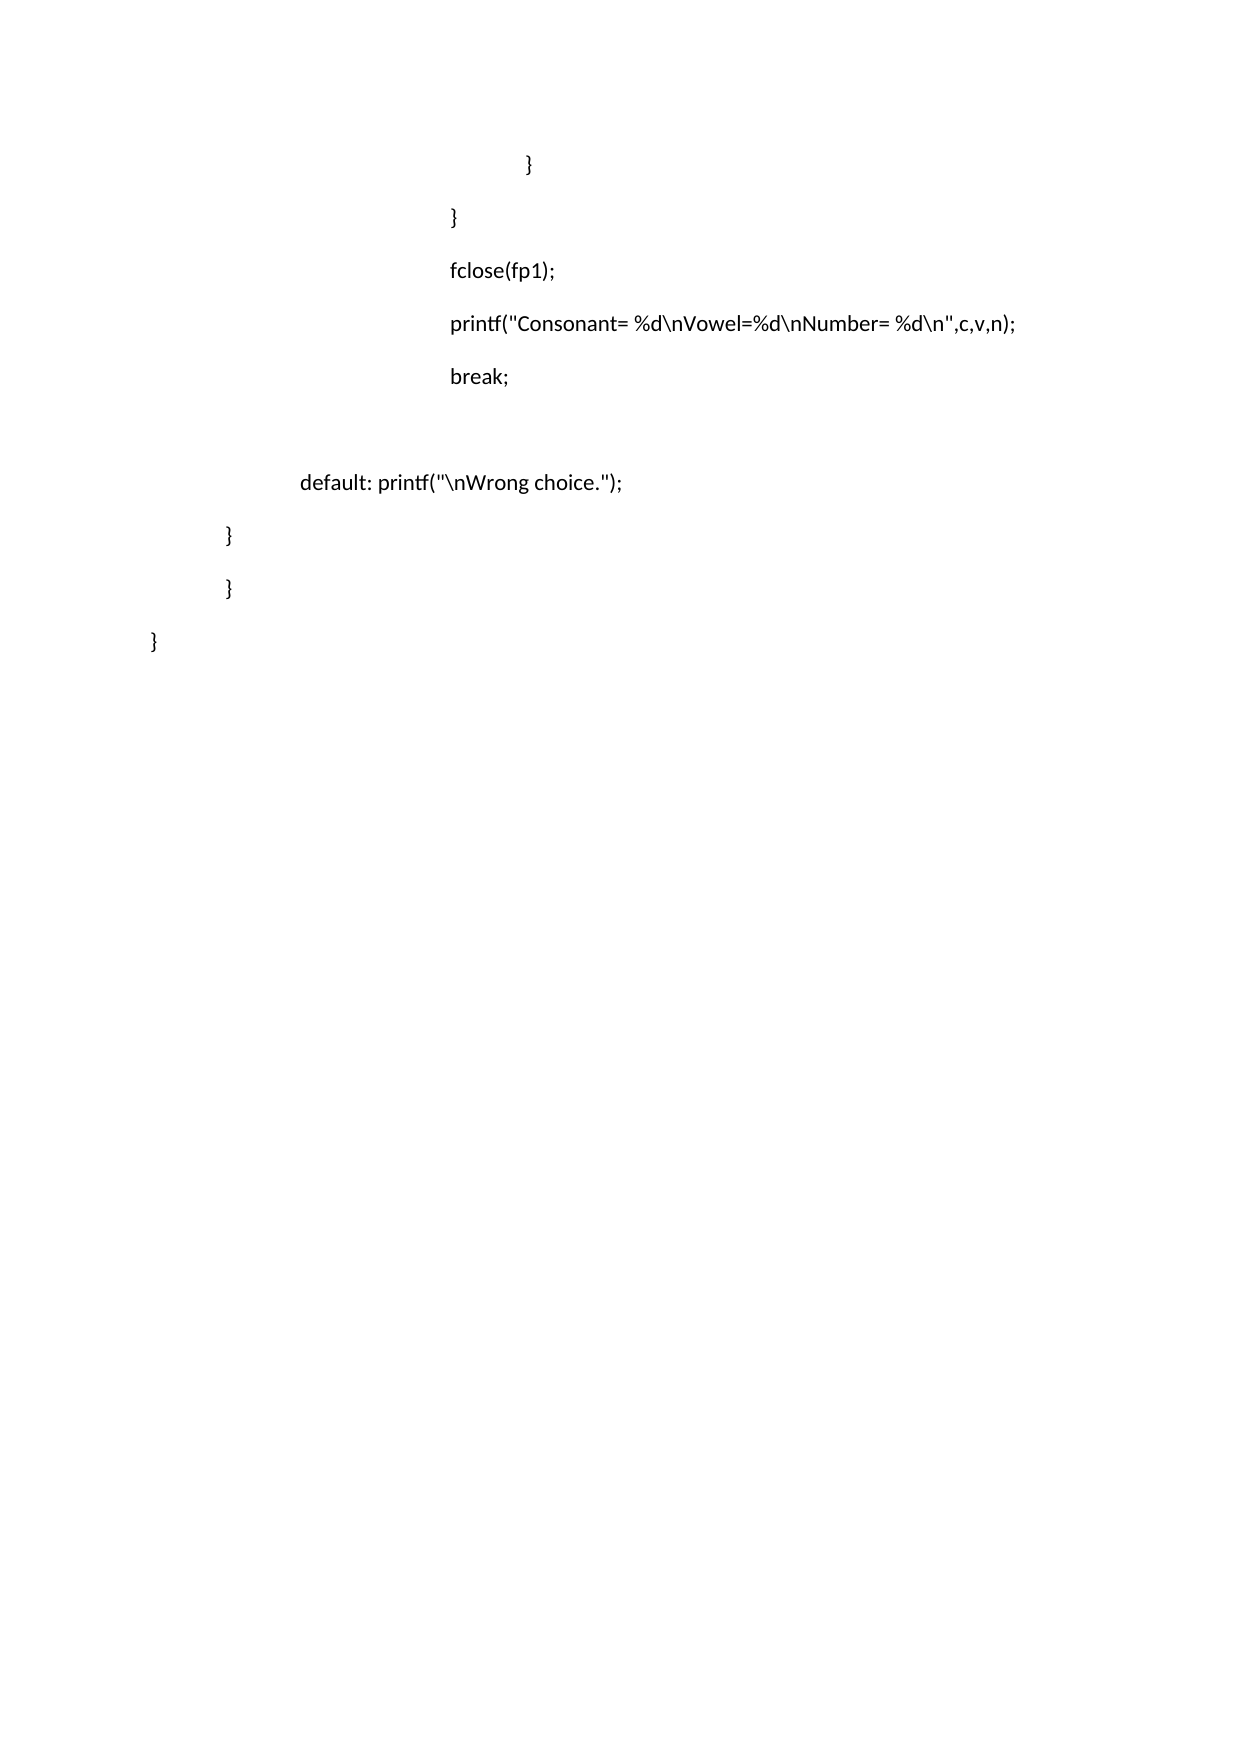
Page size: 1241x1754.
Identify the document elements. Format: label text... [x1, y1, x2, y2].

text } [150, 627, 1090, 655]
text break; [150, 362, 1090, 390]
text } [150, 574, 1090, 602]
text } [150, 150, 1090, 178]
text } [150, 203, 1090, 231]
text default: printf("\nWrong choice."); [150, 468, 1090, 496]
text } [150, 521, 1090, 549]
text fclose(fp1); [150, 256, 1090, 284]
text printf("Consonant= %d\nVowel=%d\nNumber= %d\n",c,v,n); [150, 309, 1090, 337]
